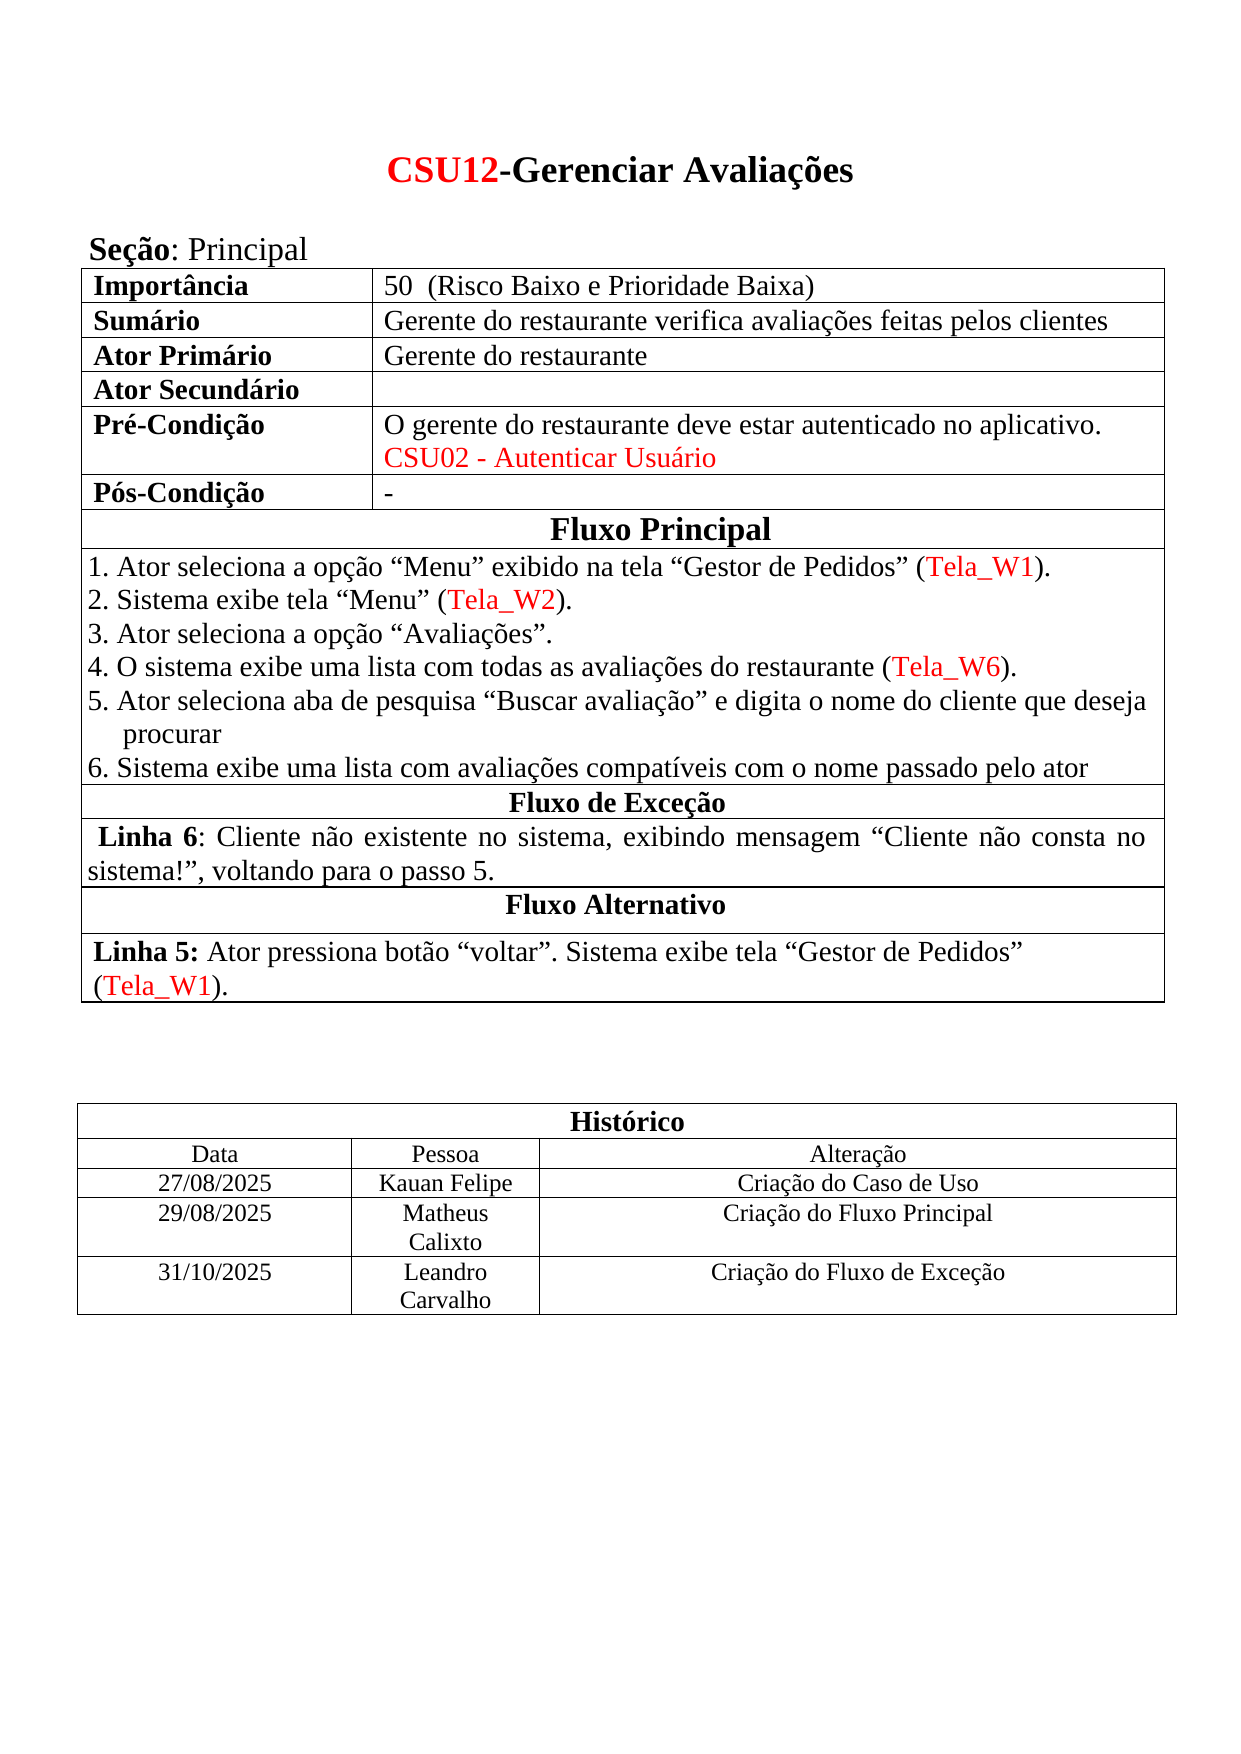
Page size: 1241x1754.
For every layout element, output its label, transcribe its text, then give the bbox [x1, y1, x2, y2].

table_cell - [373, 475, 1164, 508]
table_cell 29/08/2025 [78, 1198, 351, 1256]
table_cell 27/08/2025 [78, 1169, 351, 1197]
table_cell Data [78, 1139, 351, 1167]
table_cell Pessoa [352, 1139, 539, 1167]
table_cell Fluxo de Exceção [82, 785, 1164, 818]
table_cell Linha 6: Cliente não existente no sistema, exibindo mensagem “Cliente não consta no sistema!”, voltando para o passo 5. [82, 819, 1164, 886]
table_cell Criação do Caso de Uso [540, 1169, 1176, 1197]
text CSU12-Gerenciar Avaliações [89, 148, 1152, 191]
table_cell Alteração [540, 1139, 1176, 1167]
text Seção: Principal [89, 229, 1152, 267]
table_cell 1. Ator seleciona a opção “Menu” exibido na tela “Gestor de Pedidos” (Tela_W1). 2. Sistema exibe tela “Menu” (Tela_W2). 3. Ator seleciona a opção “Avaliações”. 4. O sistema exibe uma lista com todas as avaliações do restaurante (Tela_W6). 5. Ator seleciona aba de pesquisa “Buscar avaliação” e digita o nome do cliente que deseja procurar 6. Sistema exibe uma lista com avaliações compatíveis com o nome passado pelo ator [82, 549, 1164, 784]
table_cell Pré-Condição [82, 407, 372, 474]
table_cell Criação do Fluxo de Exceção [540, 1257, 1176, 1314]
table_cell Pós-Condição [82, 475, 372, 508]
table_header 50 (Risco Baixo e Prioridade Baixa) [373, 269, 1164, 302]
table_cell O gerente do restaurante deve estar autenticado no aplicativo. CSU02 - Autenticar Usuário [373, 407, 1164, 474]
table_cell Gerente do restaurante verifica avaliações feitas pelos clientes [373, 303, 1164, 337]
table_cell Criação do Fluxo Principal [540, 1198, 1176, 1256]
table_cell Sumário [82, 303, 372, 337]
table_cell [373, 372, 1164, 406]
table_cell Fluxo Principal [82, 510, 1164, 548]
table_cell 31/10/2025 [78, 1257, 351, 1314]
table_cell Ator Secundário [82, 372, 372, 406]
table_cell Kauan Felipe [352, 1169, 539, 1197]
table_cell Matheus Calixto [352, 1198, 539, 1256]
table_cell Ator Primário [82, 338, 372, 371]
table_cell Leandro Carvalho [352, 1257, 539, 1314]
table_header Importância [82, 269, 372, 302]
table_header Histórico [78, 1104, 1176, 1138]
table_cell Fluxo Alternativo [82, 888, 1164, 933]
table_cell Gerente do restaurante [373, 338, 1164, 371]
table_cell Linha 5: Ator pressiona botão “voltar”. Sistema exibe tela “Gestor de Pedidos” (Tela_W1). [82, 934, 1164, 1001]
